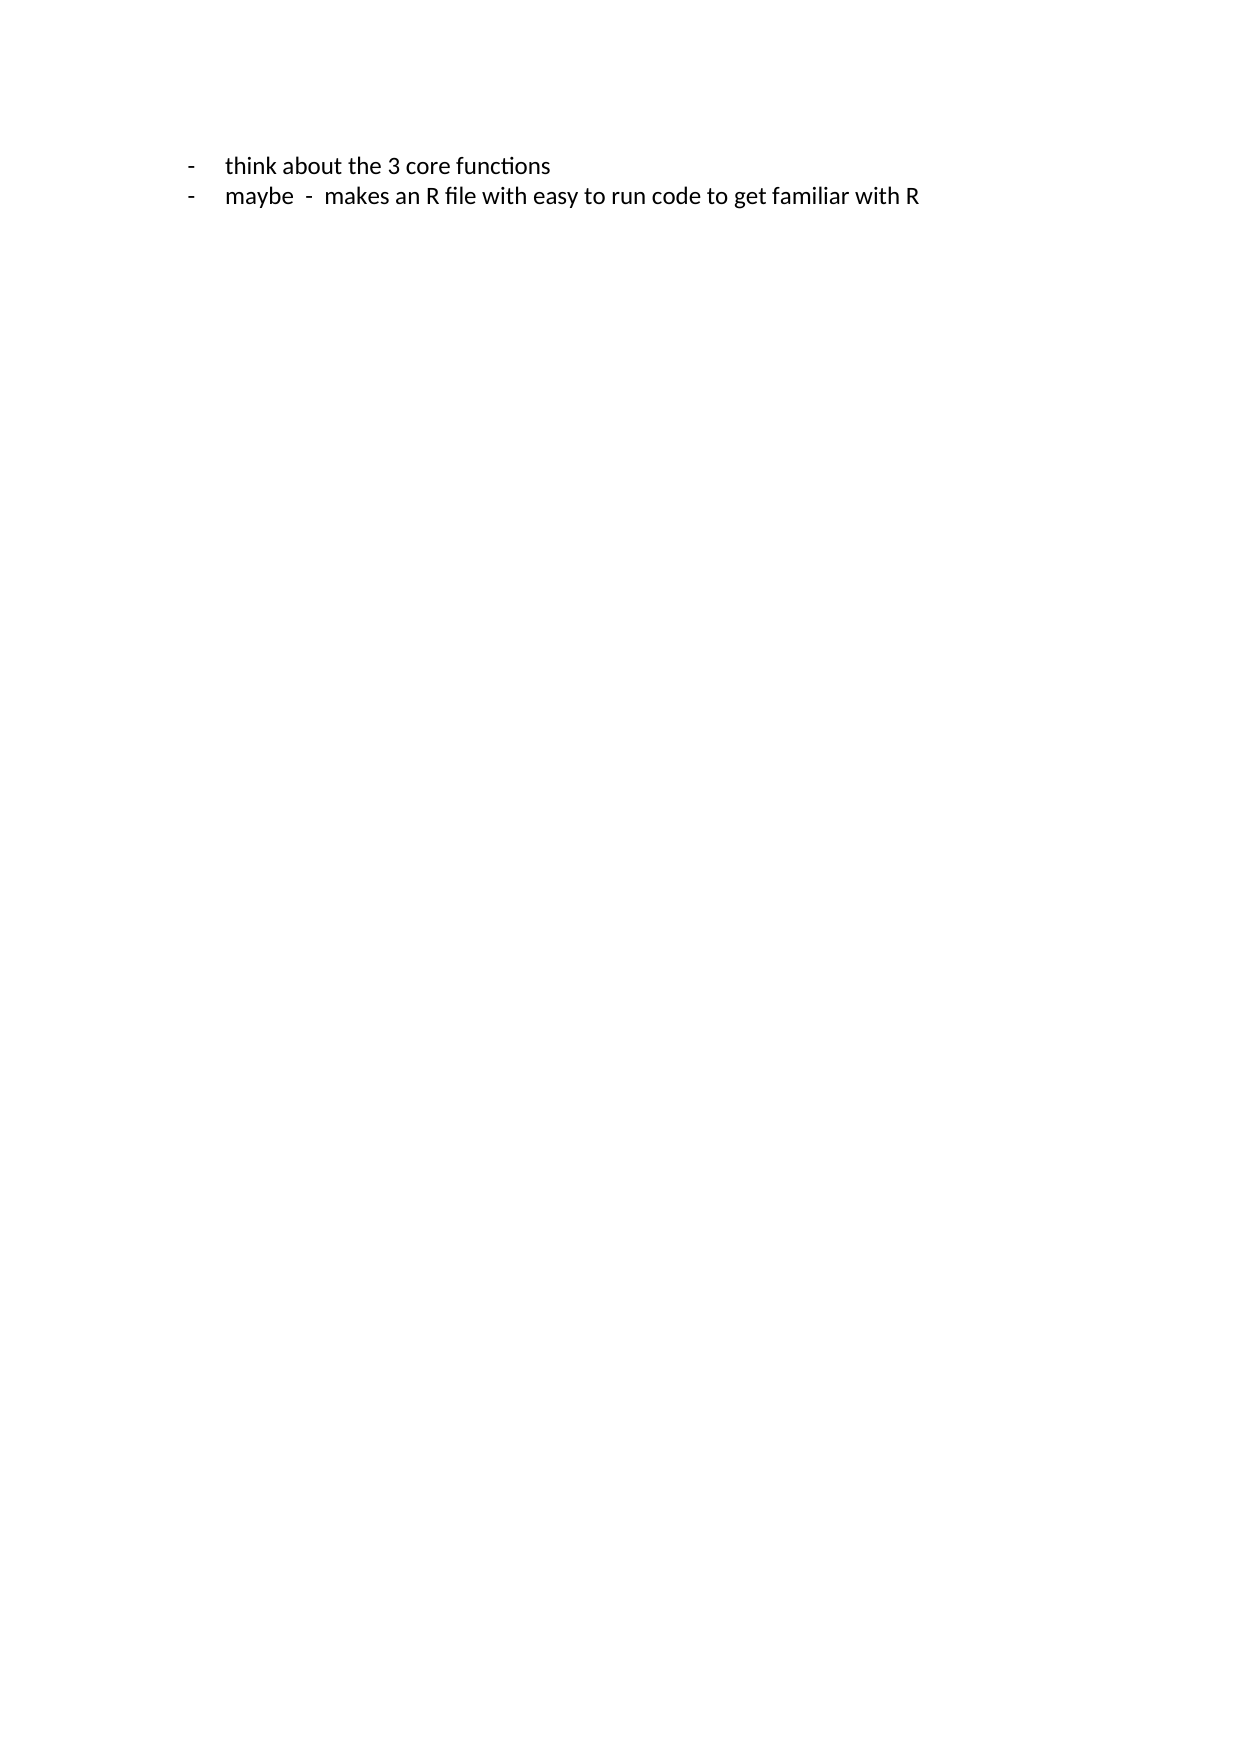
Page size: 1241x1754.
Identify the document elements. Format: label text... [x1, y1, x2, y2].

list think about the 3 core functions [187, 150, 1090, 181]
list maybe - makes an R file with easy to run code to get familiar with R [187, 181, 1090, 211]
